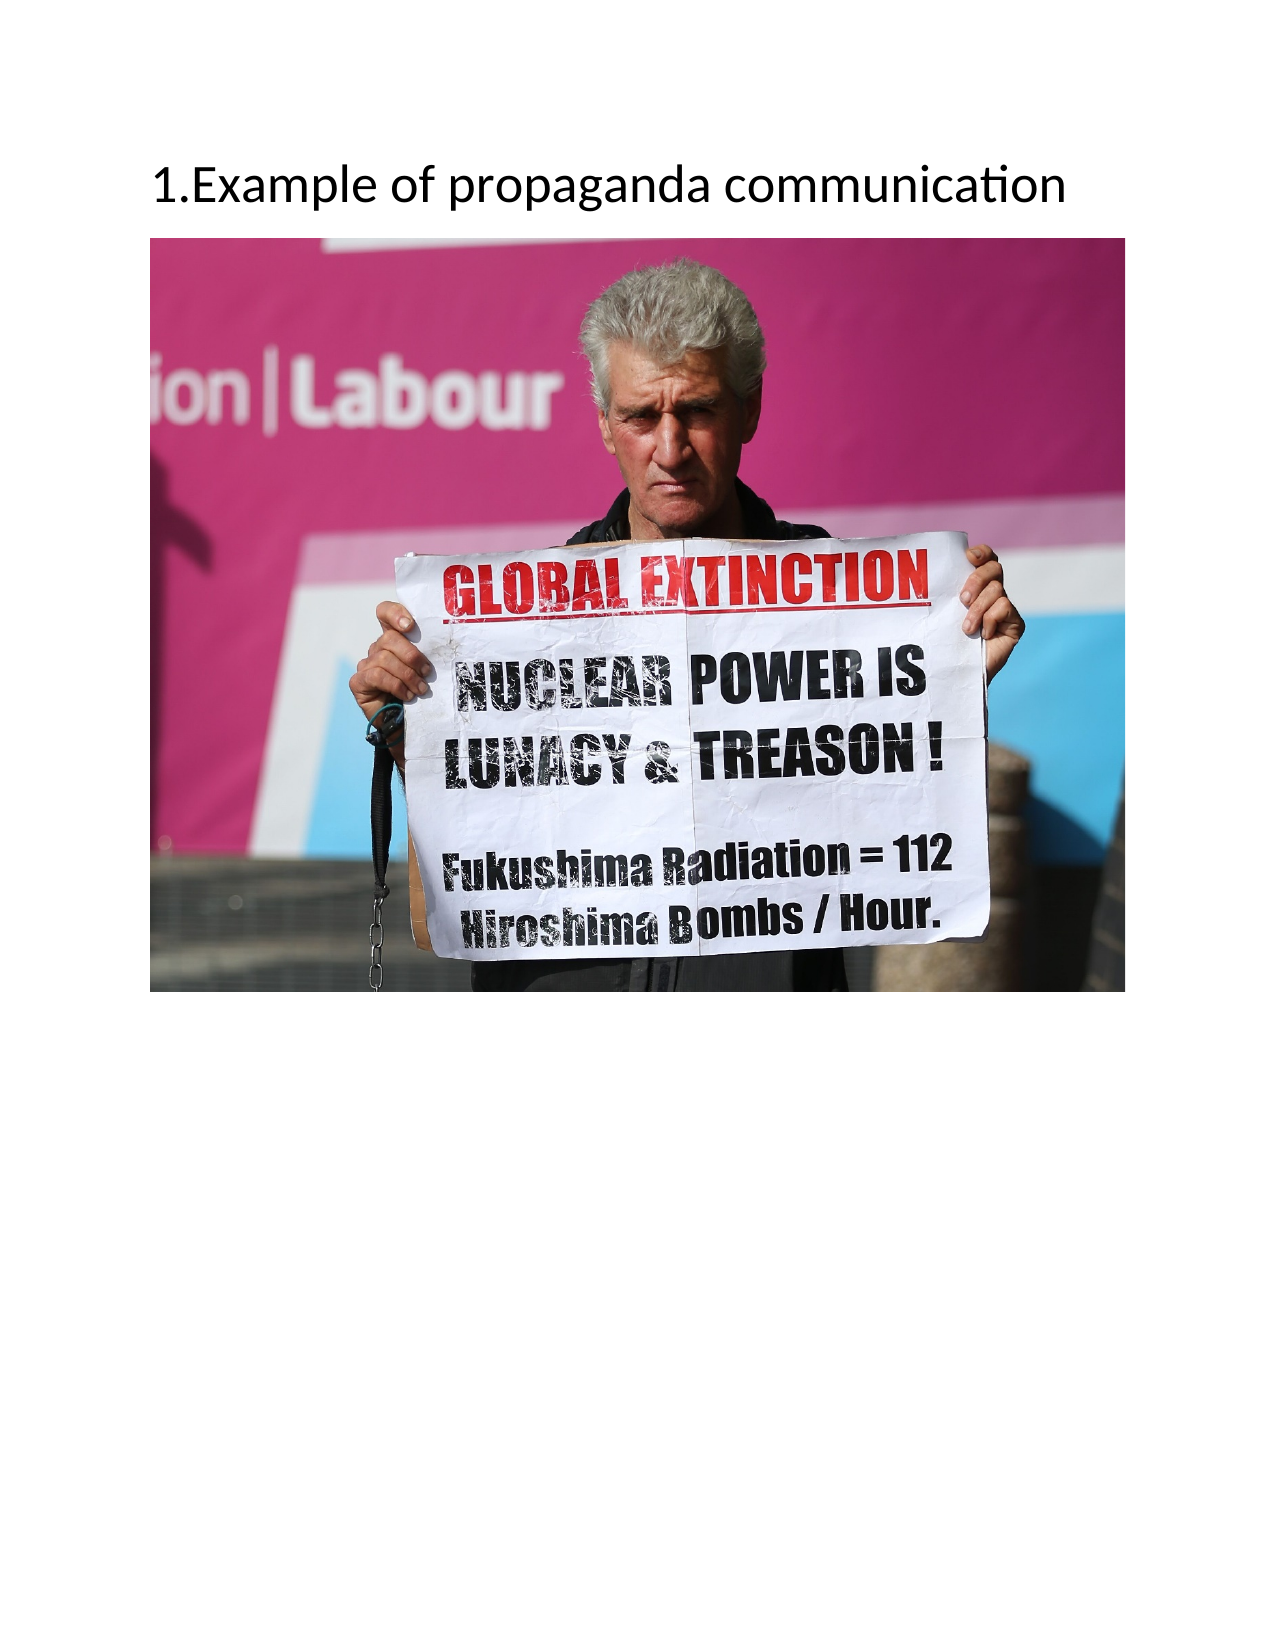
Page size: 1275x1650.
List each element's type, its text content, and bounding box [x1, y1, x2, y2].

text 1.Example of propaganda communication [150, 150, 1125, 216]
picture [150, 238, 1125, 992]
